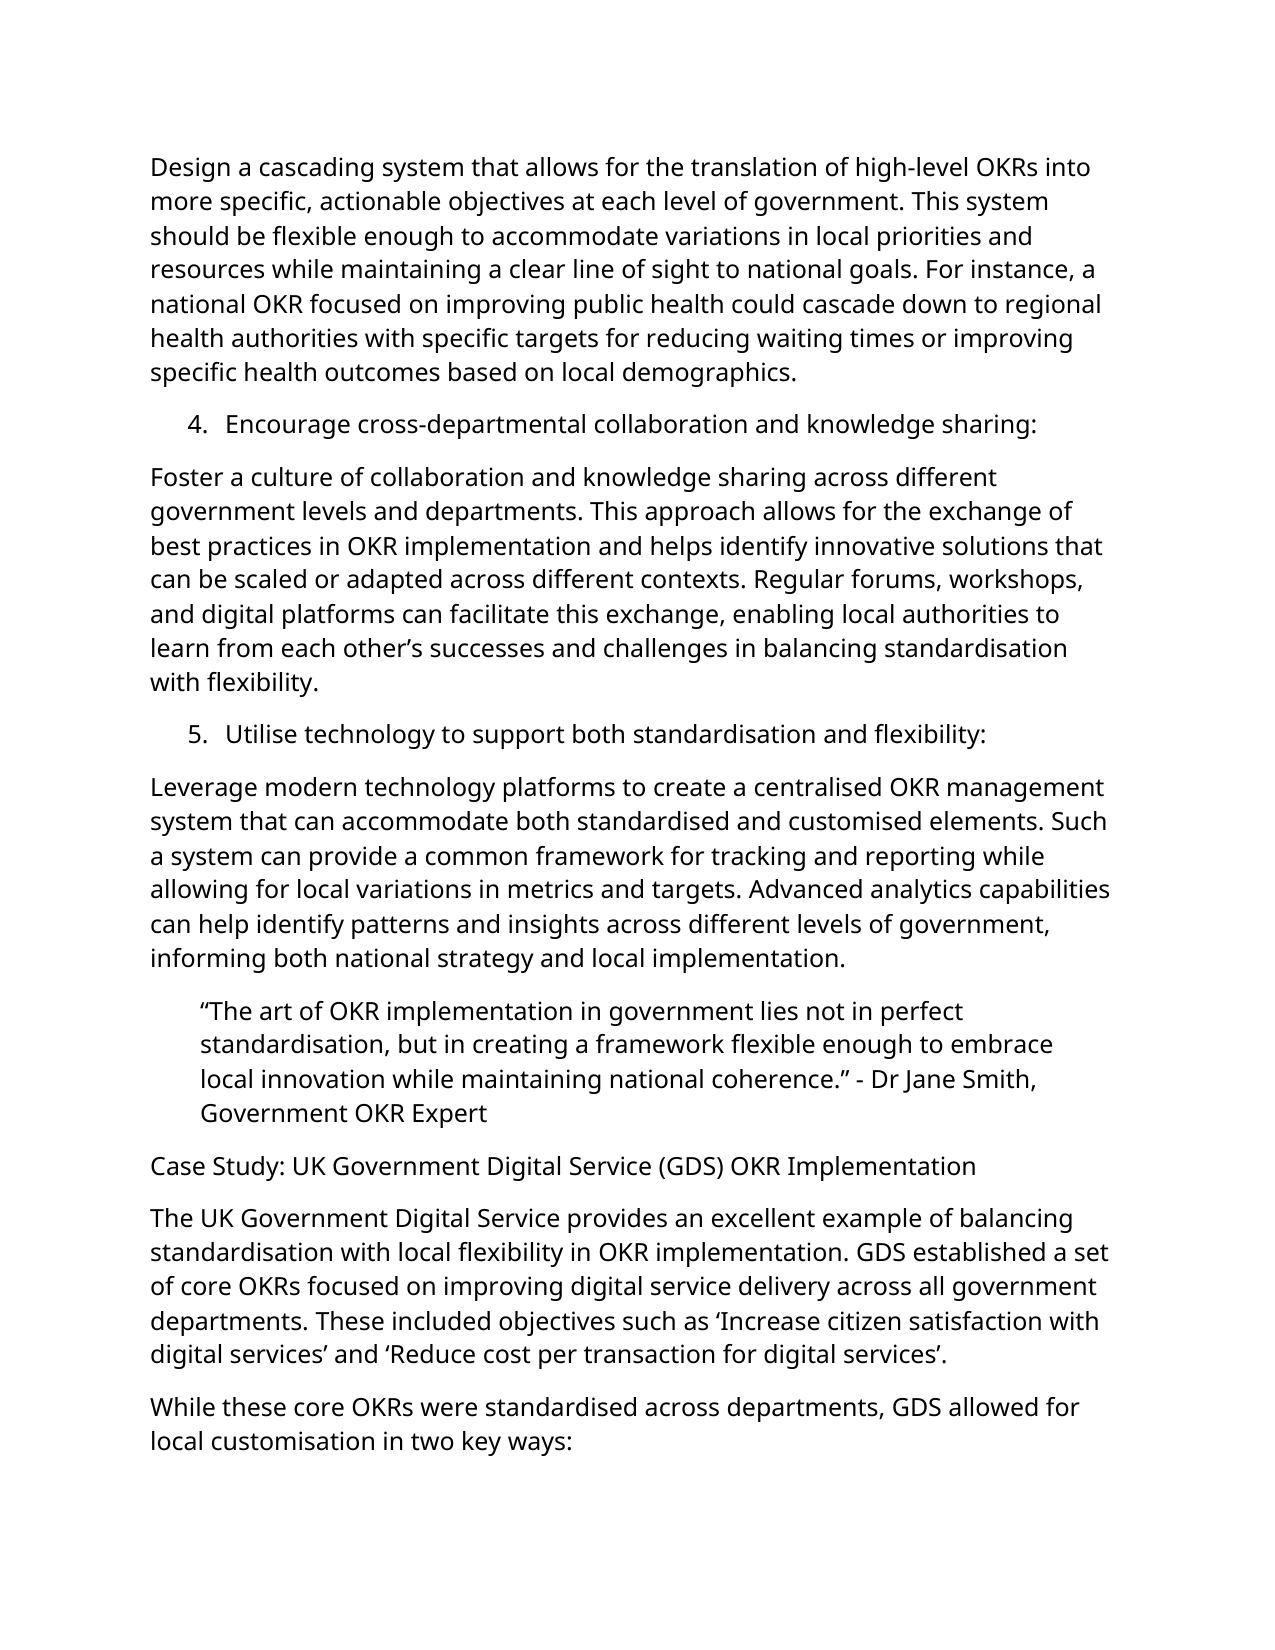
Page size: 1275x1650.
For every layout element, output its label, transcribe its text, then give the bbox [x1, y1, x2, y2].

text Foster a culture of collaboration and knowledge sharing across different government levels and departments. This approach allows for the exchange of best practices in OKR implementation and helps identify innovative solutions that can be scaled or adapted across different contexts. Regular forums, workshops, and digital platforms can facilitate this exchange, enabling local authorities to learn from each other’s successes and challenges in balancing standardisation with flexibility. [150, 460, 1125, 698]
list Utilise technology to support both standardisation and flexibility: [187, 717, 1125, 751]
list Encourage cross-departmental collaboration and knowledge sharing: [187, 407, 1125, 441]
text While these core OKRs were standardised across departments, GDS allowed for local customisation in two key ways: [150, 1390, 1125, 1458]
text Leverage modern technology platforms to create a centralised OKR management system that can accommodate both standardised and customised elements. Such a system can provide a common framework for tracking and reporting while allowing for local variations in metrics and targets. Advanced analytics capabilities can help identify patterns and insights across different levels of government, informing both national strategy and local implementation. [150, 770, 1125, 974]
text The UK Government Digital Service provides an excellent example of balancing standardisation with local flexibility in OKR implementation. GDS established a set of core OKRs focused on improving digital service delivery across all government departments. These included objectives such as ‘Increase citizen satisfaction with digital services’ and ‘Reduce cost per transaction for digital services’. [150, 1201, 1125, 1371]
text Case Study: UK Government Digital Service (GDS) OKR Implementation [150, 1148, 1125, 1182]
text Design a cascading system that allows for the translation of high-level OKRs into more specific, actionable objectives at each level of government. This system should be flexible enough to accommodate variations in local priorities and resources while maintaining a clear line of sight to national goals. For instance, a national OKR focused on improving public health could cascade down to regional health authorities with specific targets for reducing waiting times or improving specific health outcomes based on local demographics. [150, 150, 1125, 388]
text “The art of OKR implementation in government lies not in perfect standardisation, but in creating a framework flexible enough to embrace local innovation while maintaining national coherence.” - Dr Jane Smith, Government OKR Expert [200, 993, 1075, 1129]
